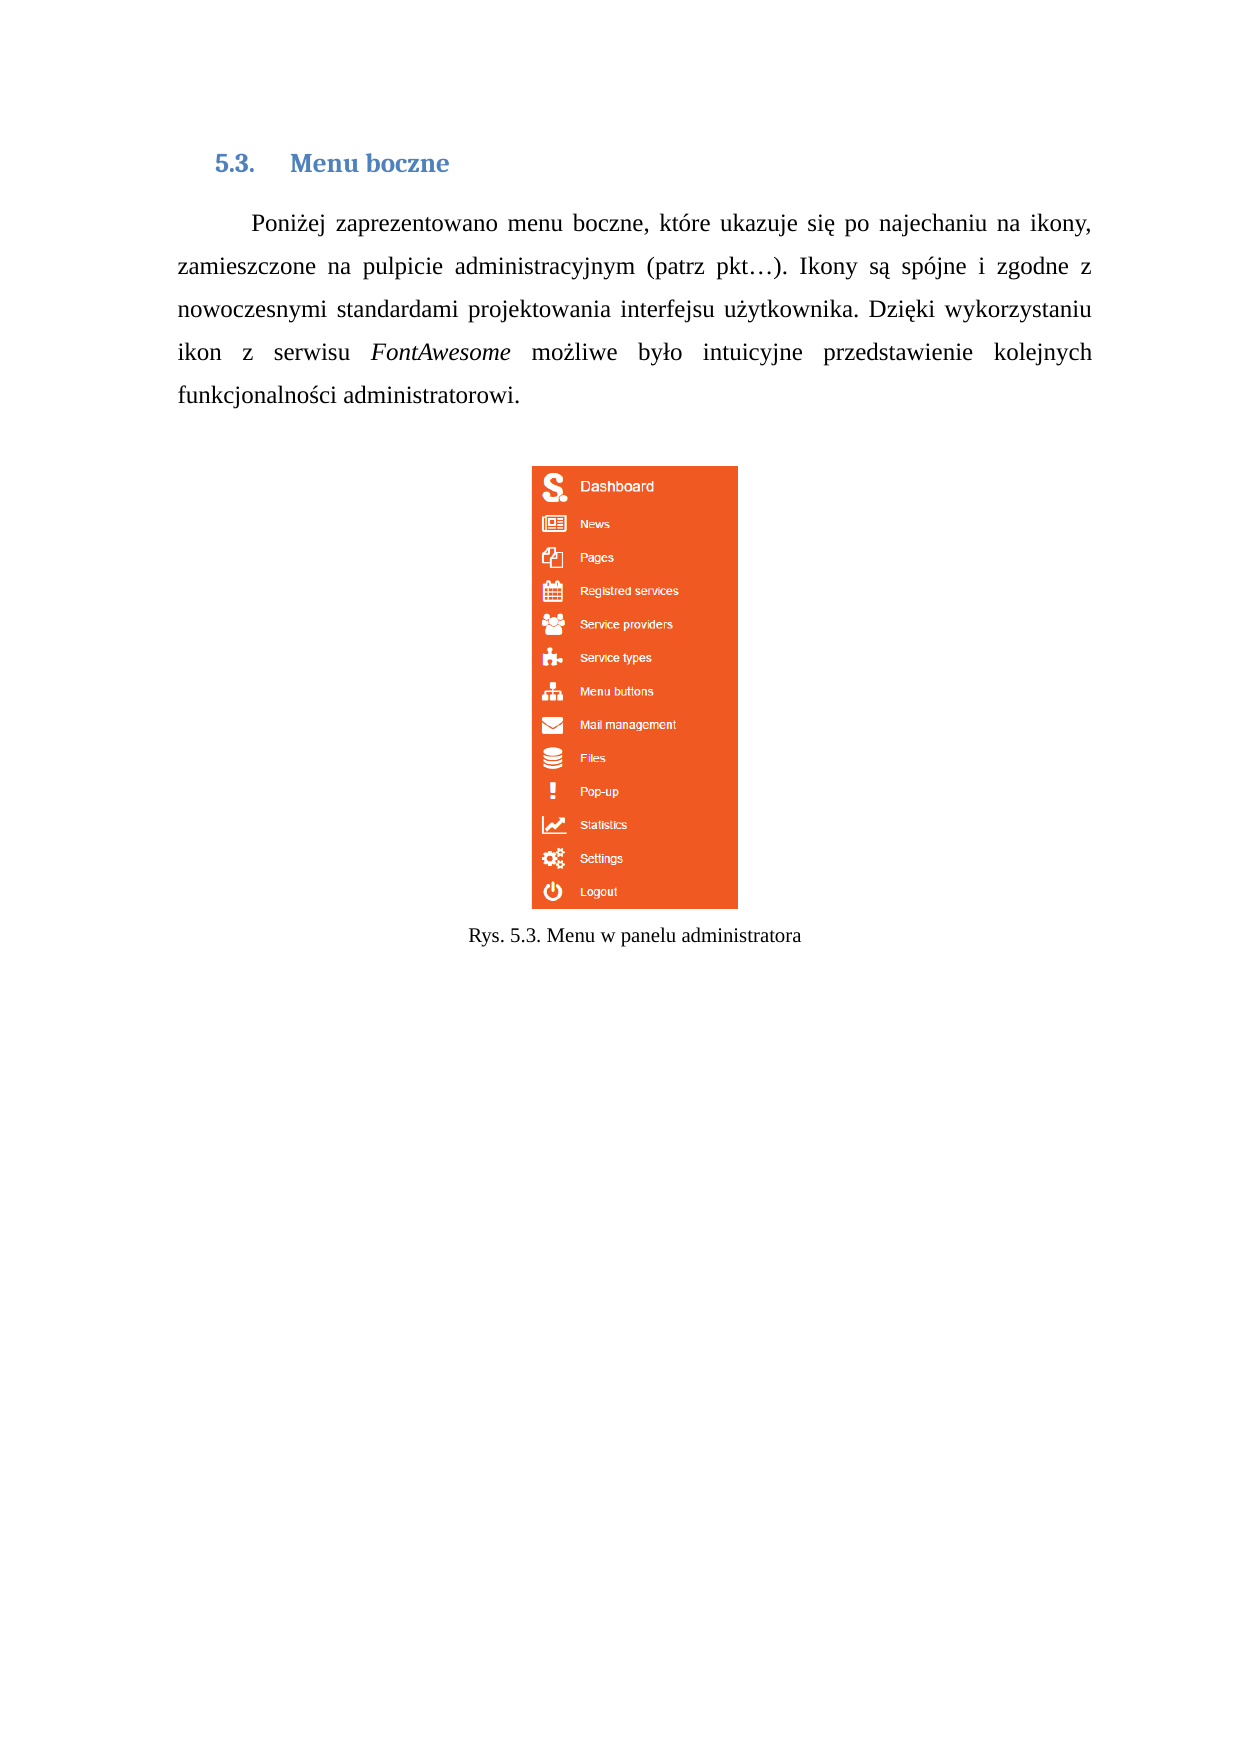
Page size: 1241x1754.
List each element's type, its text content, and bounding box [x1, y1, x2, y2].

picture [531, 466, 738, 909]
text Poniżej zaprezentowano menu boczne, które ukazuje się po najechaniu na ikony, zamieszczone na pulpicie administracyjnym (patrz pkt…). Ikony są spójne i zgodne z nowoczesnymi standardami projektowania interfejsu użytkownika. Dzięki wykorzystaniu ikon z serwisu FontAwesome możliwe było intuicyjne przedstawienie kolejnych funkcjonalności administratorowi. [177, 208, 1092, 409]
text Rys. 5.3. Menu w panelu administratora [177, 923, 1092, 947]
subtitle Menu boczne [215, 148, 1092, 179]
